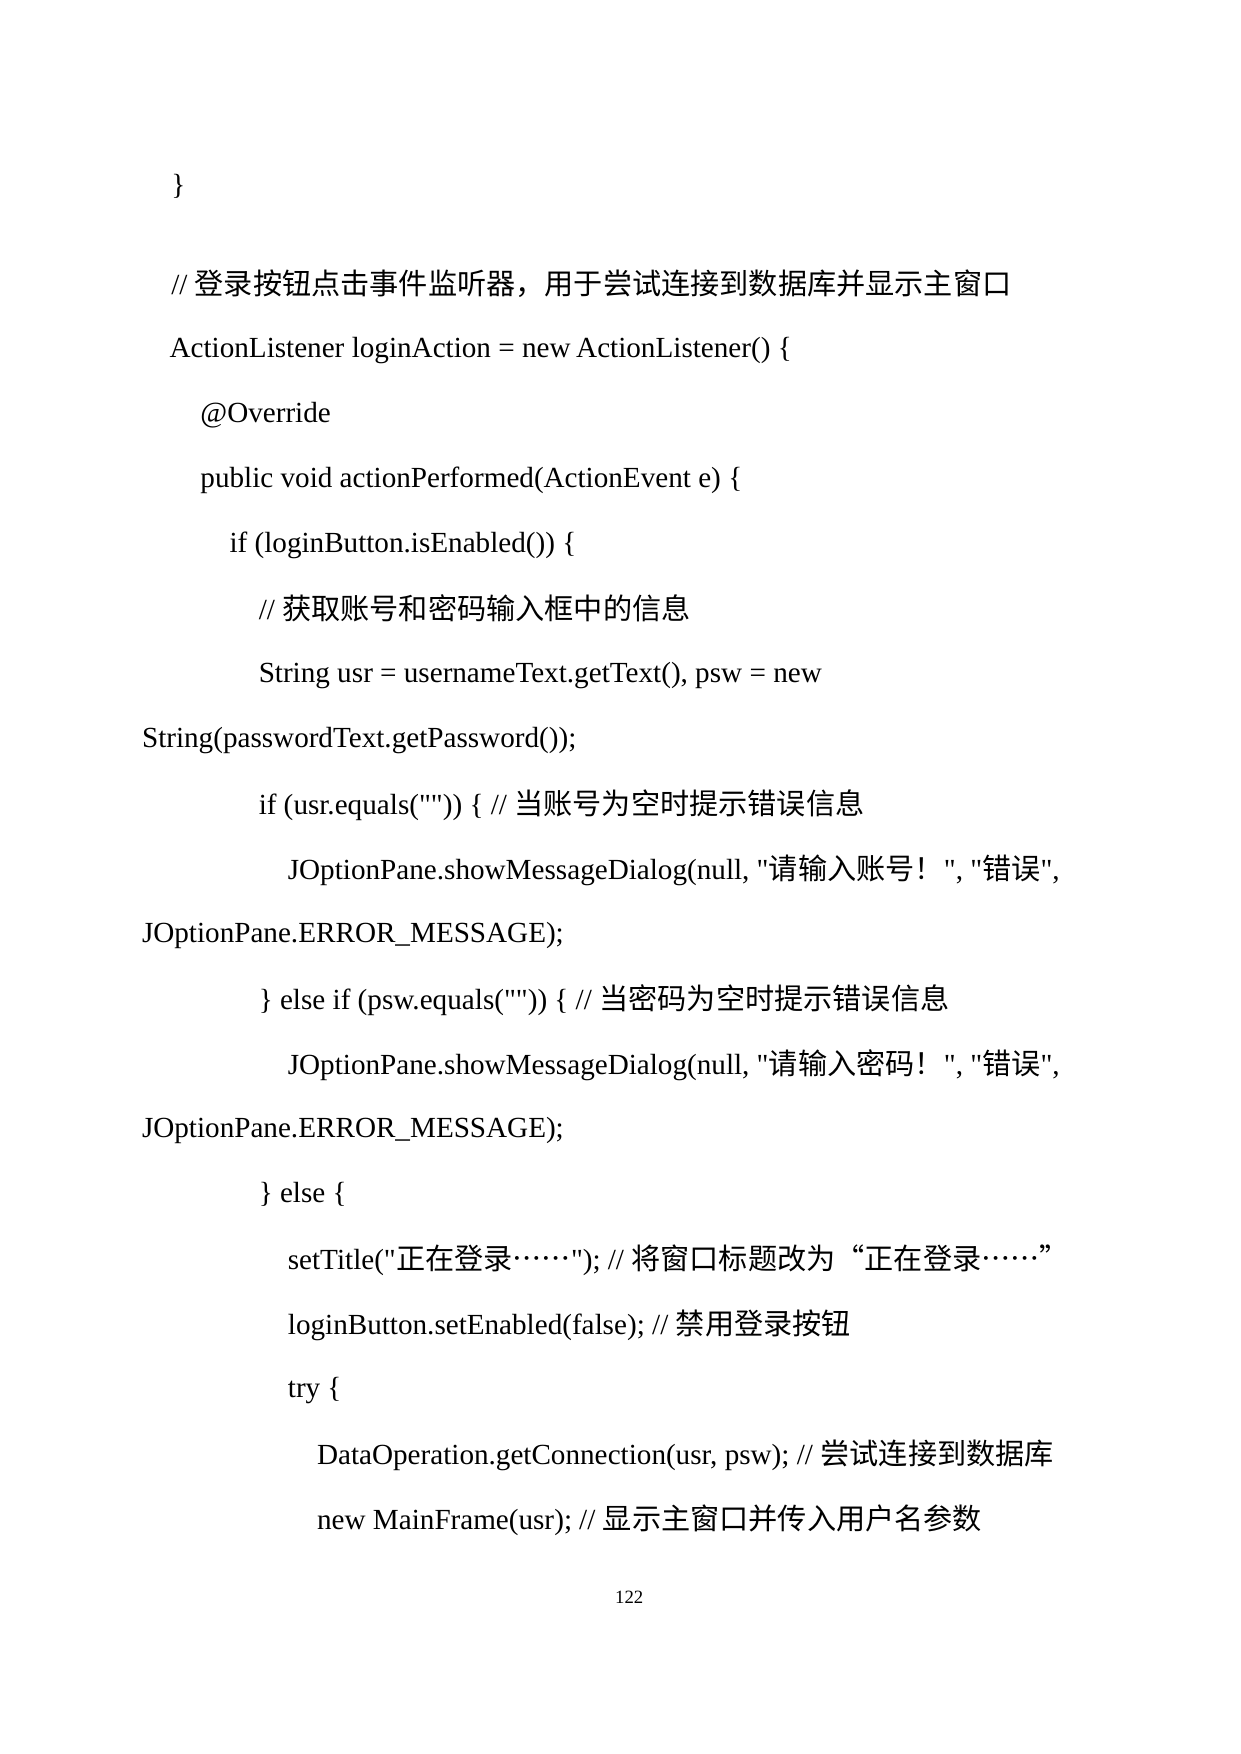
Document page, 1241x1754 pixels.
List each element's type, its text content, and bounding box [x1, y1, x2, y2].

text new MainFrame(usr); // 显示主窗口并传入用户名参数 [142, 1484, 1116, 1549]
text if (loginButton.isEnabled()) { [142, 509, 1116, 574]
text } else if (psw.equals("")) { // 当密码为空时提示错误信息 [142, 964, 1116, 1029]
text try { [142, 1354, 1116, 1419]
text if (usr.equals("")) { // 当账号为空时提示错误信息 [142, 769, 1116, 834]
text // 获取账号和密码输入框中的信息 [142, 574, 1116, 639]
text // 登录按钮点击事件监听器，用于尝试连接到数据库并显示主窗口 [142, 249, 1116, 314]
text } else { [142, 1159, 1116, 1224]
text @Override [142, 379, 1116, 444]
text public void actionPerformed(ActionEvent e) { [142, 444, 1116, 509]
text JOptionPane.showMessageDialog(null, "请输入密码！", "错误", JOptionPane.ERROR_MESSAGE); [142, 1029, 1116, 1159]
text String usr = usernameText.getText(), psw = new String(passwordText.getPassword()); [142, 639, 1116, 769]
text setTitle("正在登录……"); // 将窗口标题改为“正在登录……” [142, 1224, 1116, 1289]
text JOptionPane.showMessageDialog(null, "请输入账号！", "错误", JOptionPane.ERROR_MESSAGE); [142, 834, 1116, 964]
text ActionListener loginAction = new ActionListener() { [142, 314, 1116, 379]
text loginButton.setEnabled(false); // 禁用登录按钮 [142, 1289, 1116, 1354]
text DataOperation.getConnection(usr, psw); // 尝试连接到数据库 [142, 1419, 1116, 1484]
text } [142, 152, 1116, 217]
